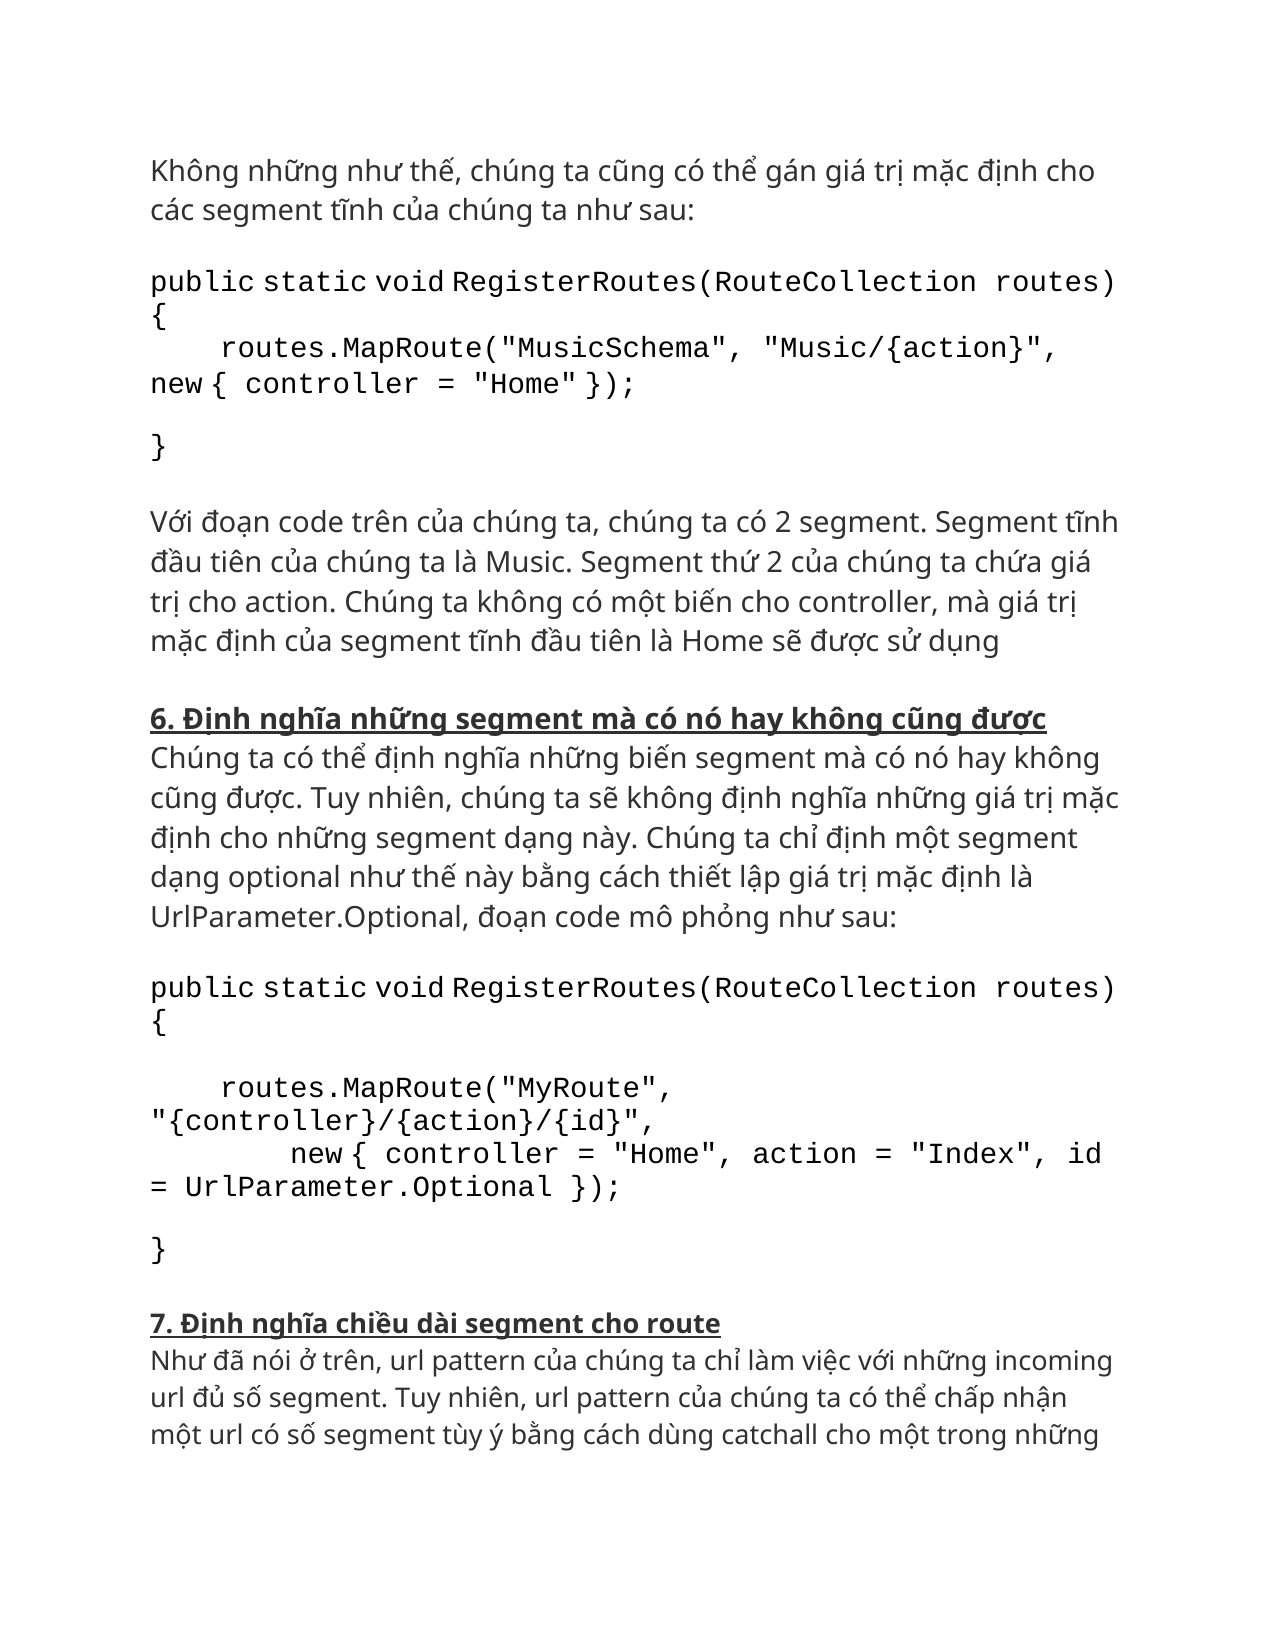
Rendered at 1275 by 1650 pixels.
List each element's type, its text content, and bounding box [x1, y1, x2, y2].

text public static void RegisterRoutes(RouteCollection routes) { [150, 267, 1125, 333]
text 6. Định nghĩa những segment mà có nó hay không cũng được Chúng ta có thể định nghĩa những biến segment mà có nó hay không cũng được. Tuy nhiên, chúng ta sẽ không định nghĩa những giá trị mặc định cho những segment dạng này. Chúng ta chỉ định một segment dạng optional như thế này bằng cách thiết lập giá trị mặc định là UrlParameter.Optional, đoạn code mô phỏng như sau: [150, 698, 1125, 936]
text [150, 1305, 1125, 1452]
text Không những như thế, chúng ta cũng có thể gán giá trị mặc định cho các segment tĩnh của chúng ta như sau: [150, 150, 1125, 229]
text routes.MapRoute("MusicSchema", "Music/{action}", new { controller = "Home" }); [150, 333, 1125, 402]
text routes.MapRoute("MyRoute", "{controller}/{action}/{id}", [150, 1073, 1125, 1139]
text new { controller = "Home", action = "Index", id = UrlParameter.Optional }); [150, 1139, 1125, 1205]
text Với đoạn code trên của chúng ta, chúng ta có 2 segment. Segment tĩnh đầu tiên của chúng ta là Music. Segment thứ 2 của chúng ta chứa giá trị cho action. Chúng ta không có một biến cho controller, mà giá trị mặc định của segment tĩnh đầu tiên là Home sẽ được sử dụng [150, 502, 1125, 660]
text public static void RegisterRoutes(RouteCollection routes) { [150, 973, 1125, 1039]
text } [150, 1234, 1125, 1267]
text } [150, 431, 1125, 464]
